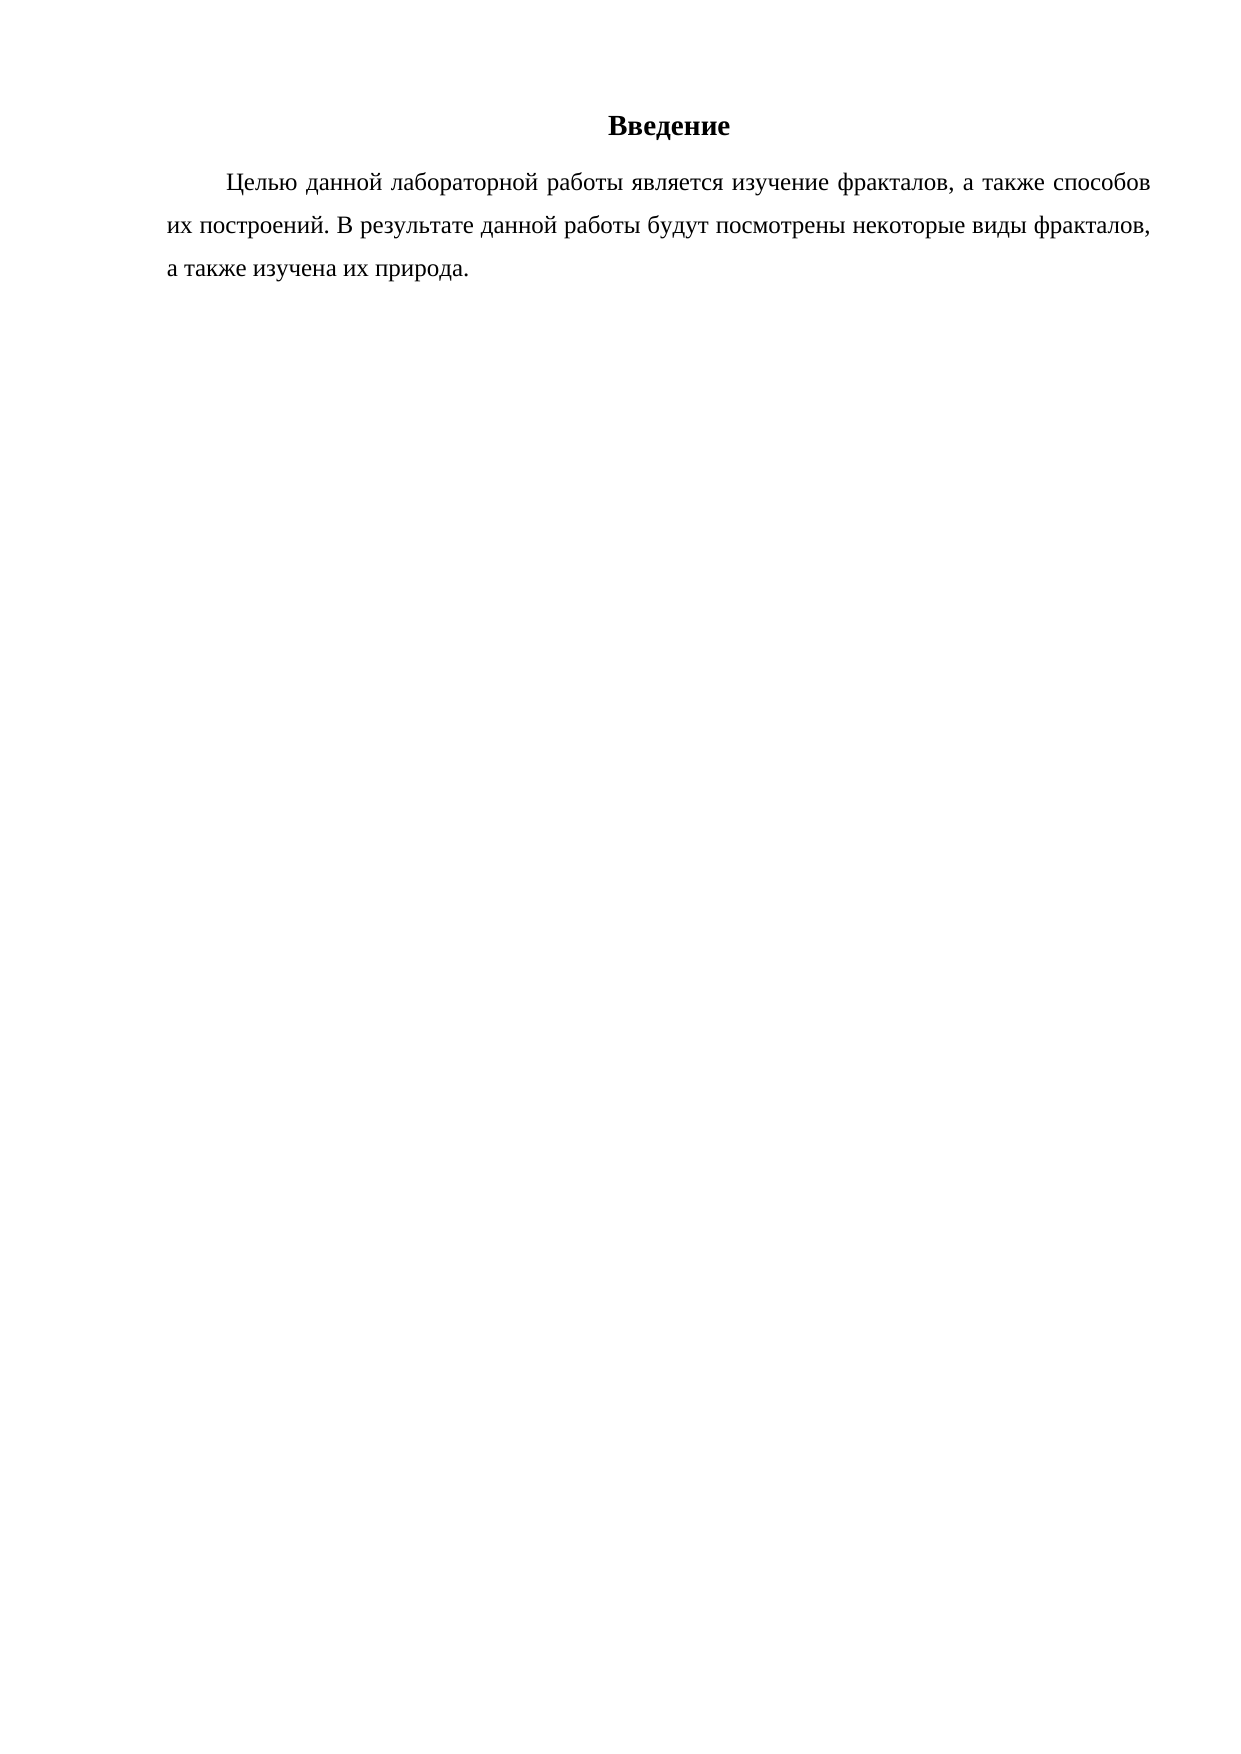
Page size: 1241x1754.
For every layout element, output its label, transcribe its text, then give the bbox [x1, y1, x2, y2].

subtitle Введение [285, 108, 1118, 142]
text Целью данной лабораторной работы является изучение фракталов, а также способов их построений. В результате данной работы будут посмотрены некоторые виды фракталов, а также изучена их природа. [167, 167, 1152, 282]
